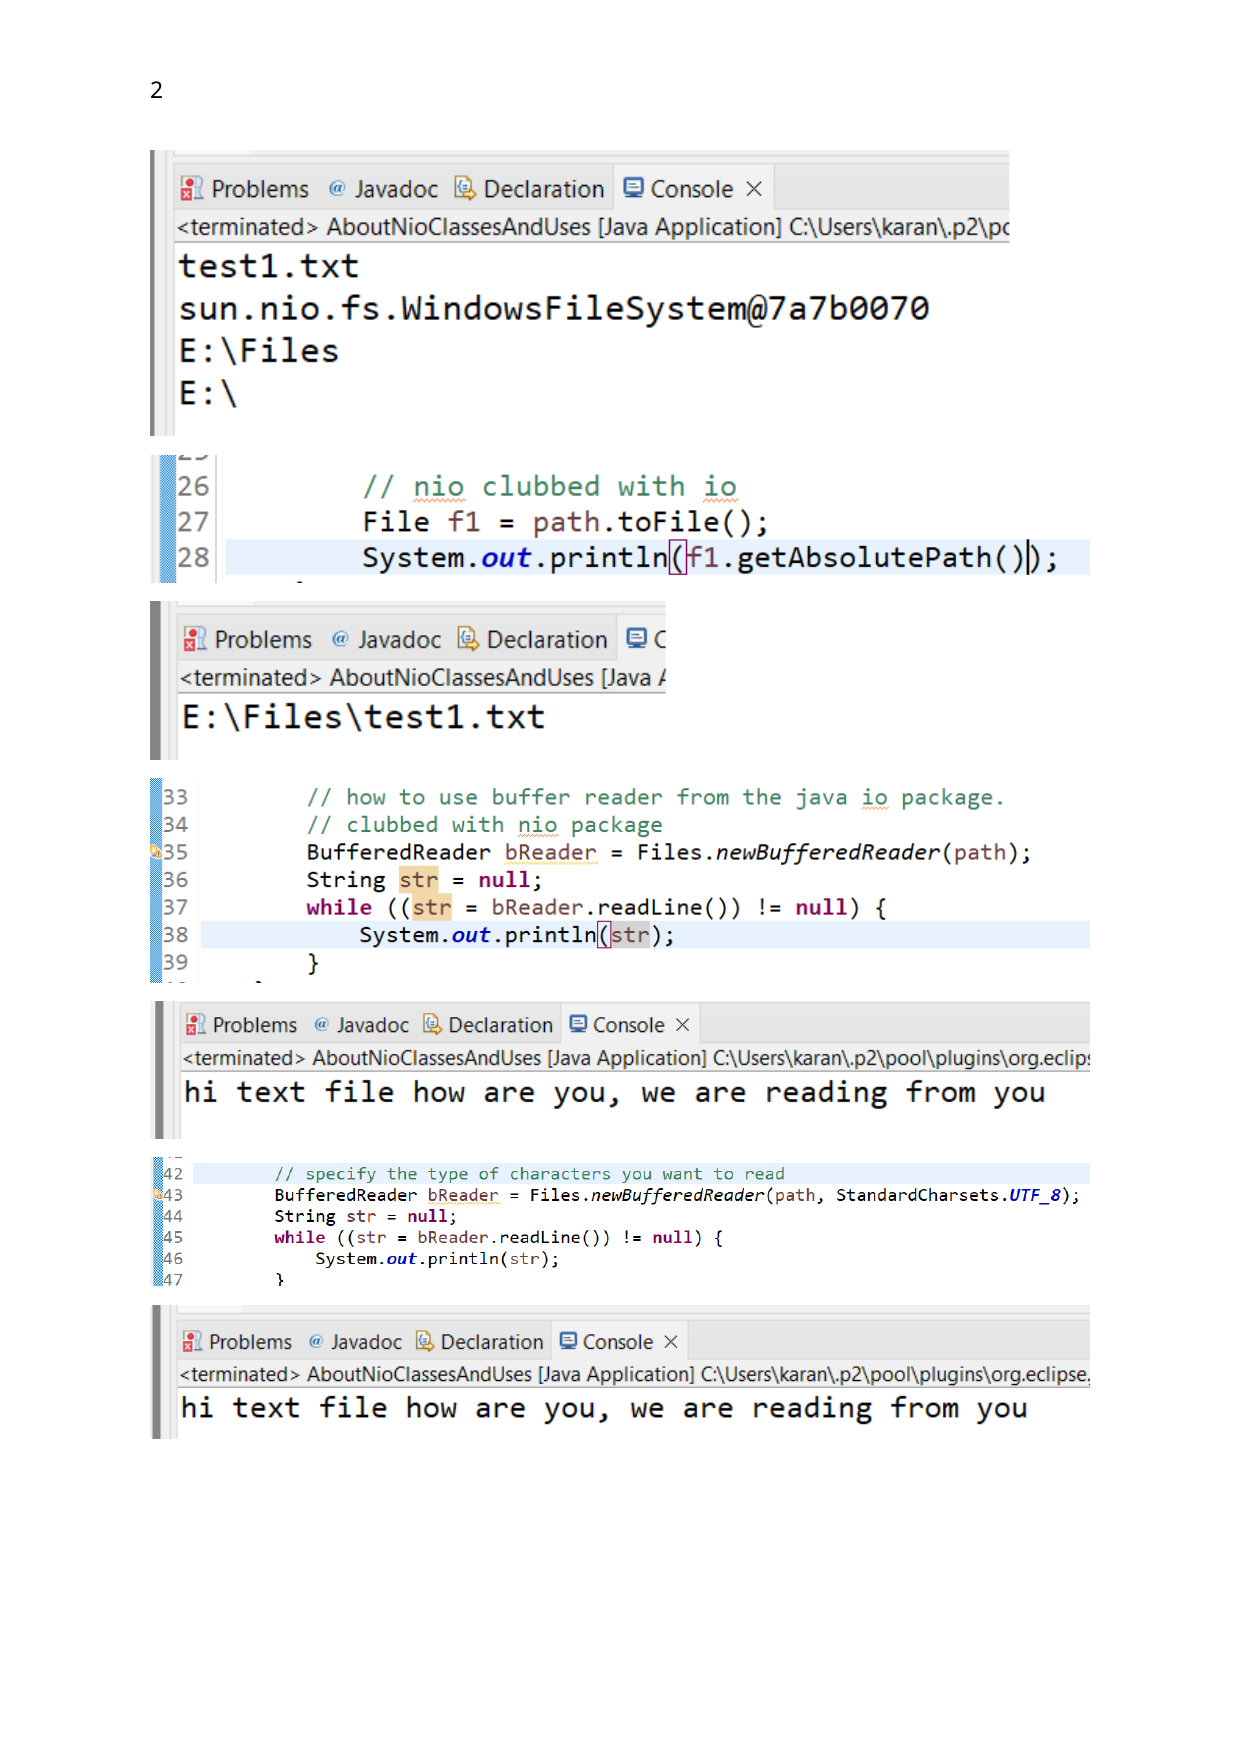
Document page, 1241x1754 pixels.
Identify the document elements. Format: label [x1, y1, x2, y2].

picture [150, 778, 1091, 983]
picture [150, 1001, 1091, 1139]
picture [150, 1305, 1091, 1439]
picture [150, 455, 1091, 583]
picture [150, 150, 1010, 436]
picture [150, 1157, 1091, 1286]
picture [150, 601, 666, 760]
